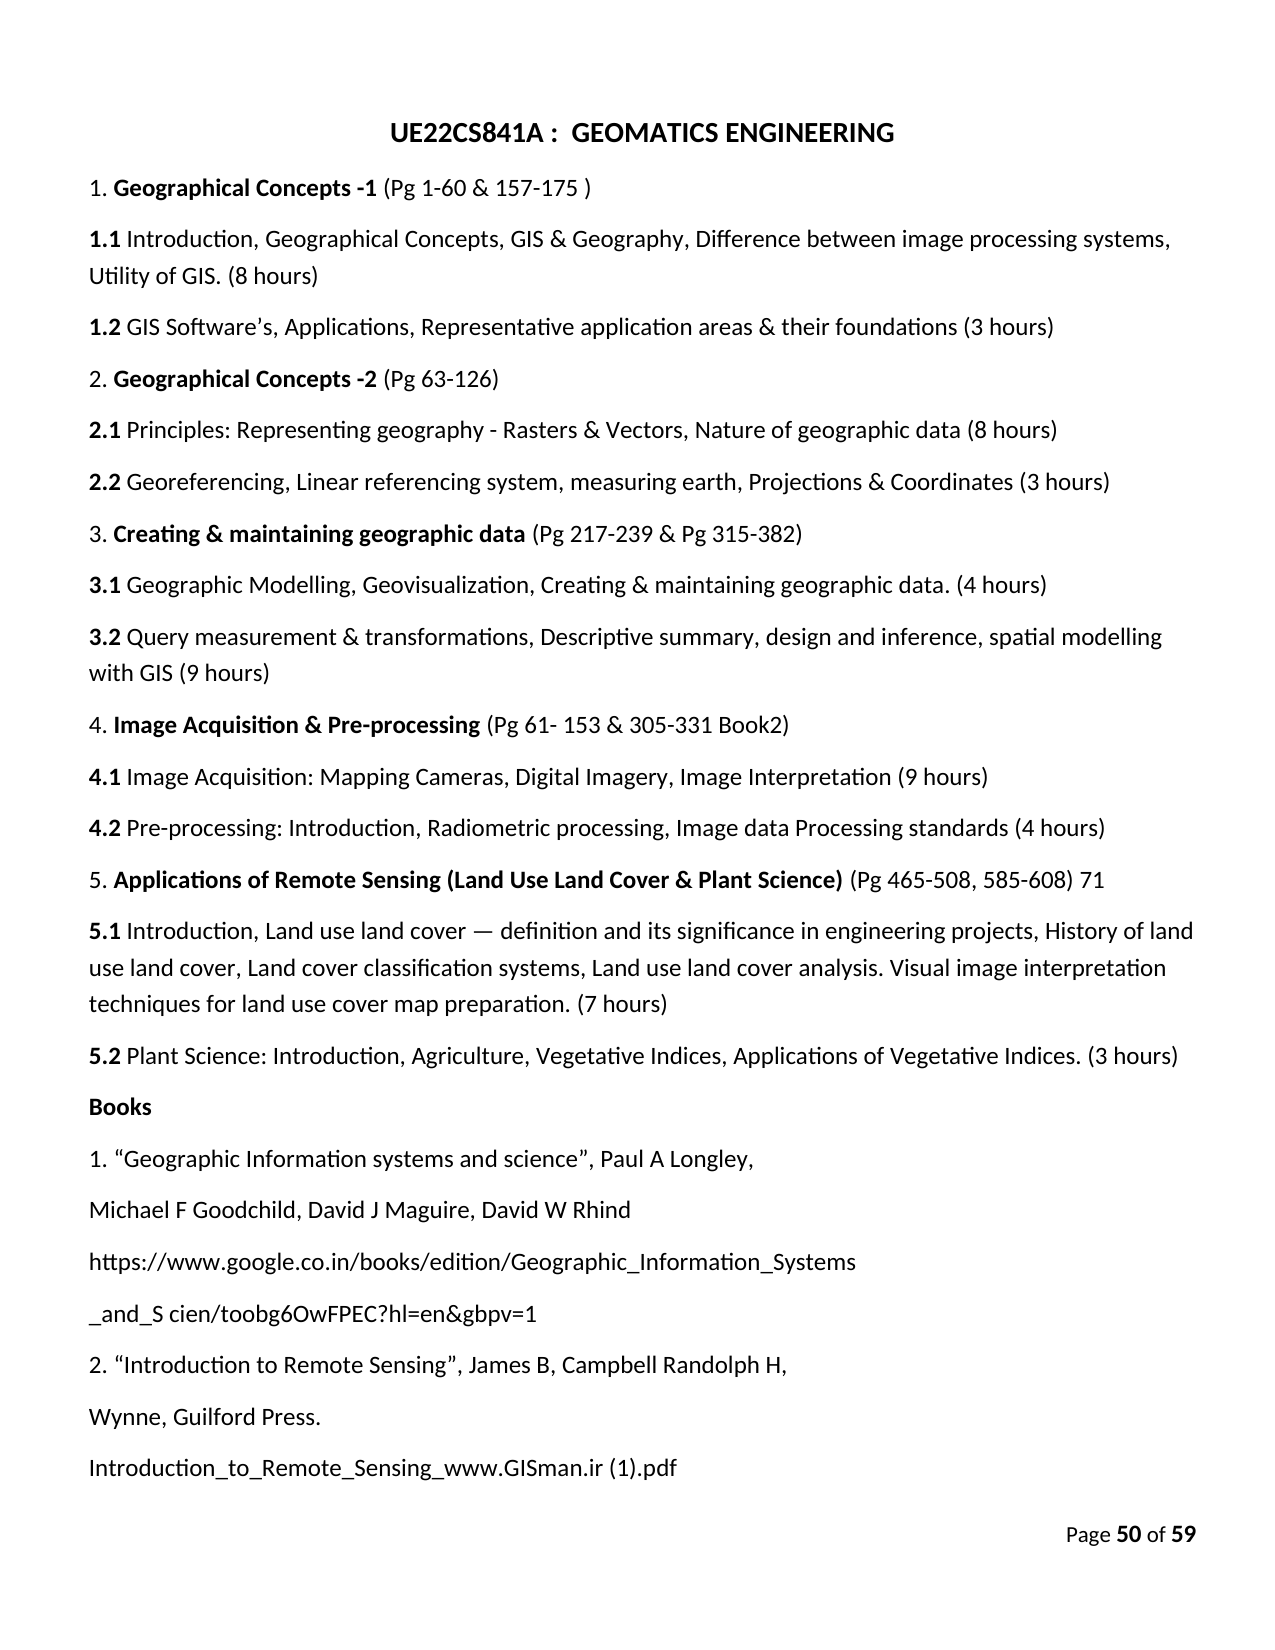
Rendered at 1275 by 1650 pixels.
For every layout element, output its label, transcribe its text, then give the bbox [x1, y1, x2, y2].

text https://www.google.co.in/books/edition/Geographic_Information_Systems [89, 1246, 1196, 1277]
text 1.1 Introduction, Geographical Concepts, GIS & Geography, Difference between image processing systems, Utility of GIS. (8 hours) [89, 223, 1196, 291]
text 4.2 Pre-processing: Introduction, Radiometric processing, Image data Processing standards (4 hours) [89, 812, 1196, 843]
text 3.2 Query measurement & transformations, Descriptive summary, design and inference, spatial modelling with GIS (9 hours) [89, 621, 1196, 688]
text _and_S cien/toobg6OwFPEC?hl=en&gbpv=1 [89, 1298, 1196, 1328]
text Books [89, 1092, 1196, 1122]
text 3. Creating & maintaining geographic data (Pg 217-239 & Pg 315-382) [89, 518, 1196, 548]
text 2. “Introduction to Remote Sensing”, James B, Campbell Randolph H, [89, 1349, 1196, 1380]
text 3.1 Geographic Modelling, Geovisualization, Creating & maintaining geographic data. (4 hours) [89, 569, 1196, 600]
text 4. Image Acquisition & Pre-processing (Pg 61- 153 & 305-331 Book2) [89, 709, 1196, 739]
text Wynne, Guilford Press. [89, 1401, 1196, 1431]
text UE22CS841A : GEOMATICS ENGINEERING [89, 114, 1196, 150]
text 2.1 Principles: Representing geography - Rasters & Vectors, Nature of geographic data (8 hours) [89, 415, 1196, 445]
text 5.2 Plant Science: Introduction, Agriculture, Vegetative Indices, Applications of Vegetative Indices. (3 hours) [89, 1040, 1196, 1071]
text 1. Geographical Concepts -1 (Pg 1-60 & 157-175 ) [89, 172, 1196, 202]
text 1. “Geographic Information systems and science”, Paul A Longley, [89, 1143, 1196, 1174]
text 5.1 Introduction, Land use land cover — definition and its significance in engineering projects, History of land use land cover, Land cover classification systems, Land use land cover analysis. Visual image interpretation techniques for land use cover map preparation. (7 hours) [89, 915, 1196, 1019]
text 2.2 Georeferencing, Linear referencing system, measuring earth, Projections & Coordinates (3 hours) [89, 466, 1196, 497]
text Introduction_to_Remote_Sensing_www.GISman.ir (1).pdf [89, 1452, 1196, 1483]
text 4.1 Image Acquisition: Mapping Cameras, Digital Imagery, Image Interpretation (9 hours) [89, 761, 1196, 791]
text 1.2 GIS Software’s, Applications, Representative application areas & their foundations (3 hours) [89, 312, 1196, 342]
text 5. Applications of Remote Sensing (Land Use Land Cover & Plant Science) (Pg 465-508, 585-608) 71 [89, 864, 1196, 894]
text 2. Geographical Concepts -2 (Pg 63-126) [89, 363, 1196, 394]
text Michael F Goodchild, David J Maguire, David W Rhind [89, 1195, 1196, 1225]
